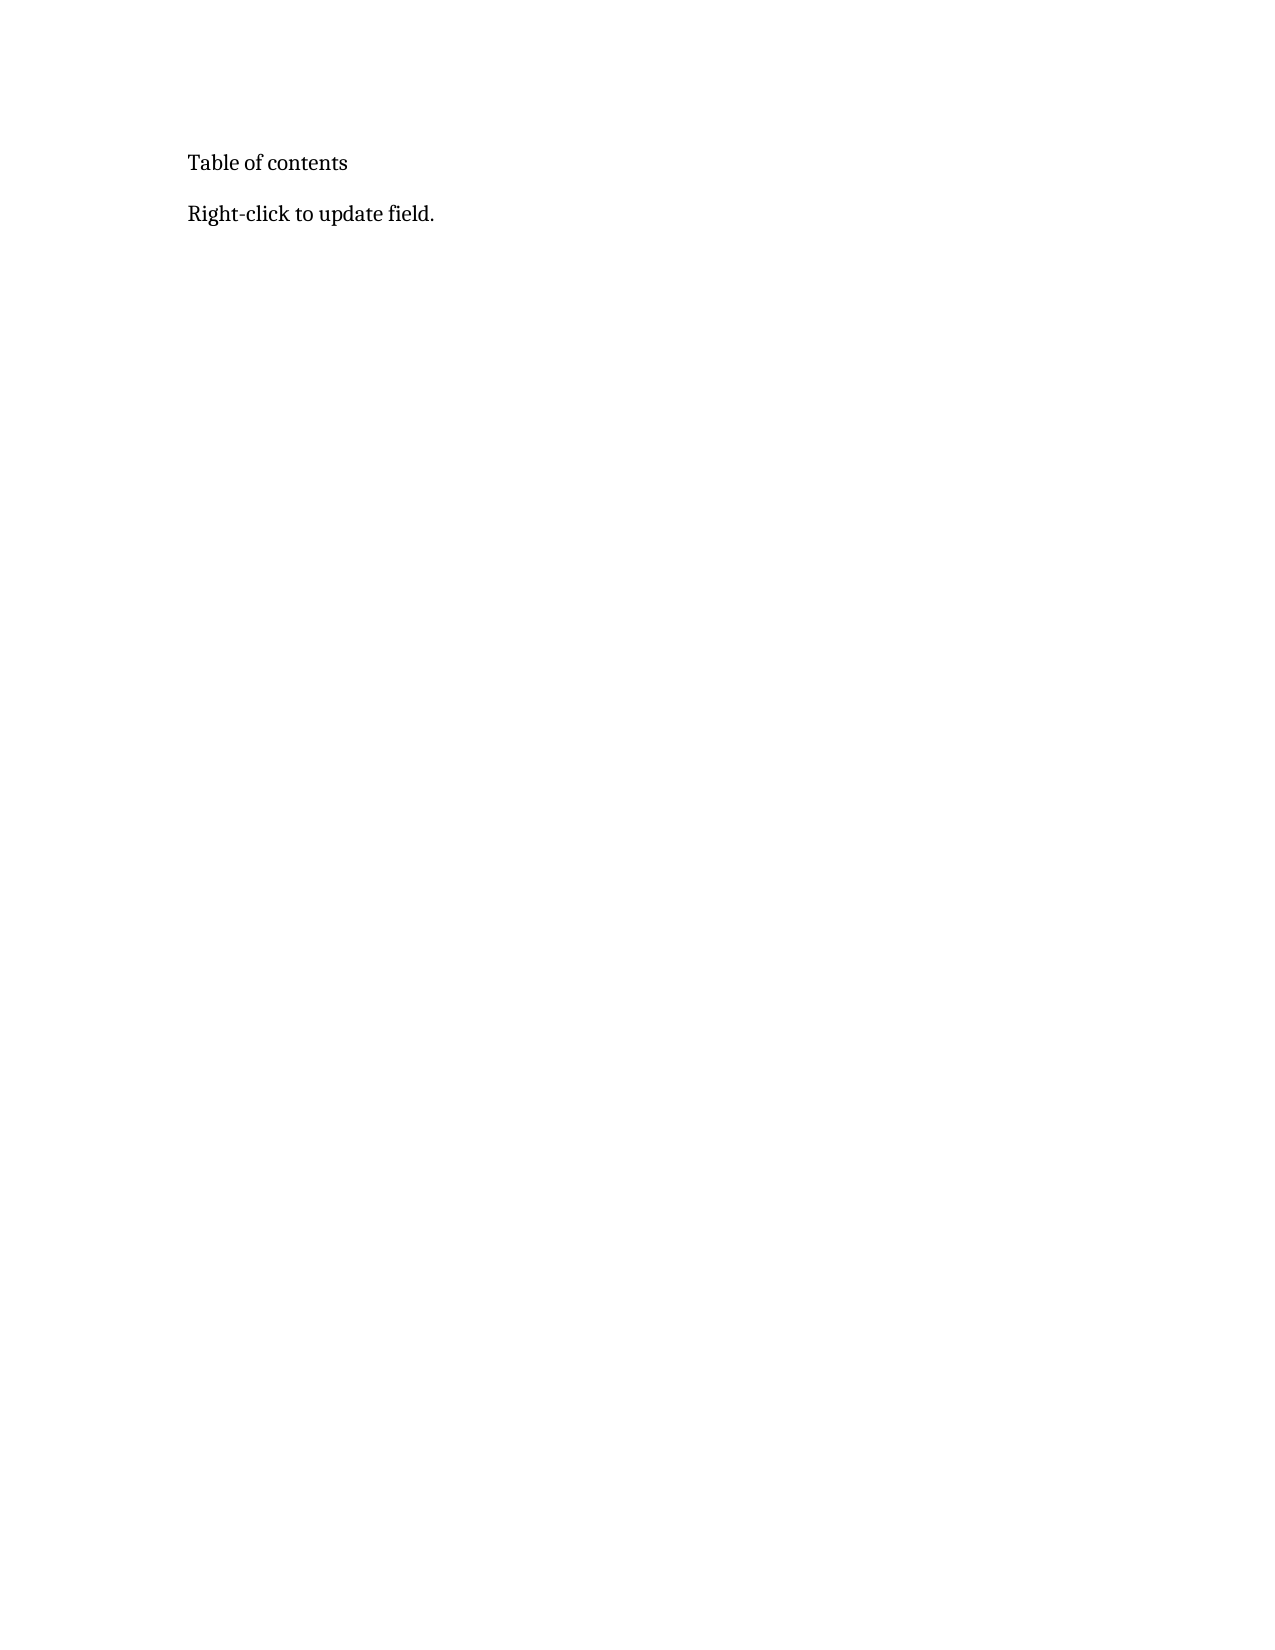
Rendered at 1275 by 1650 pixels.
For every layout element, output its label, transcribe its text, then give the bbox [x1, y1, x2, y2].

text Table of contents [187, 150, 1087, 176]
text Right-click to update field. [187, 201, 1087, 227]
